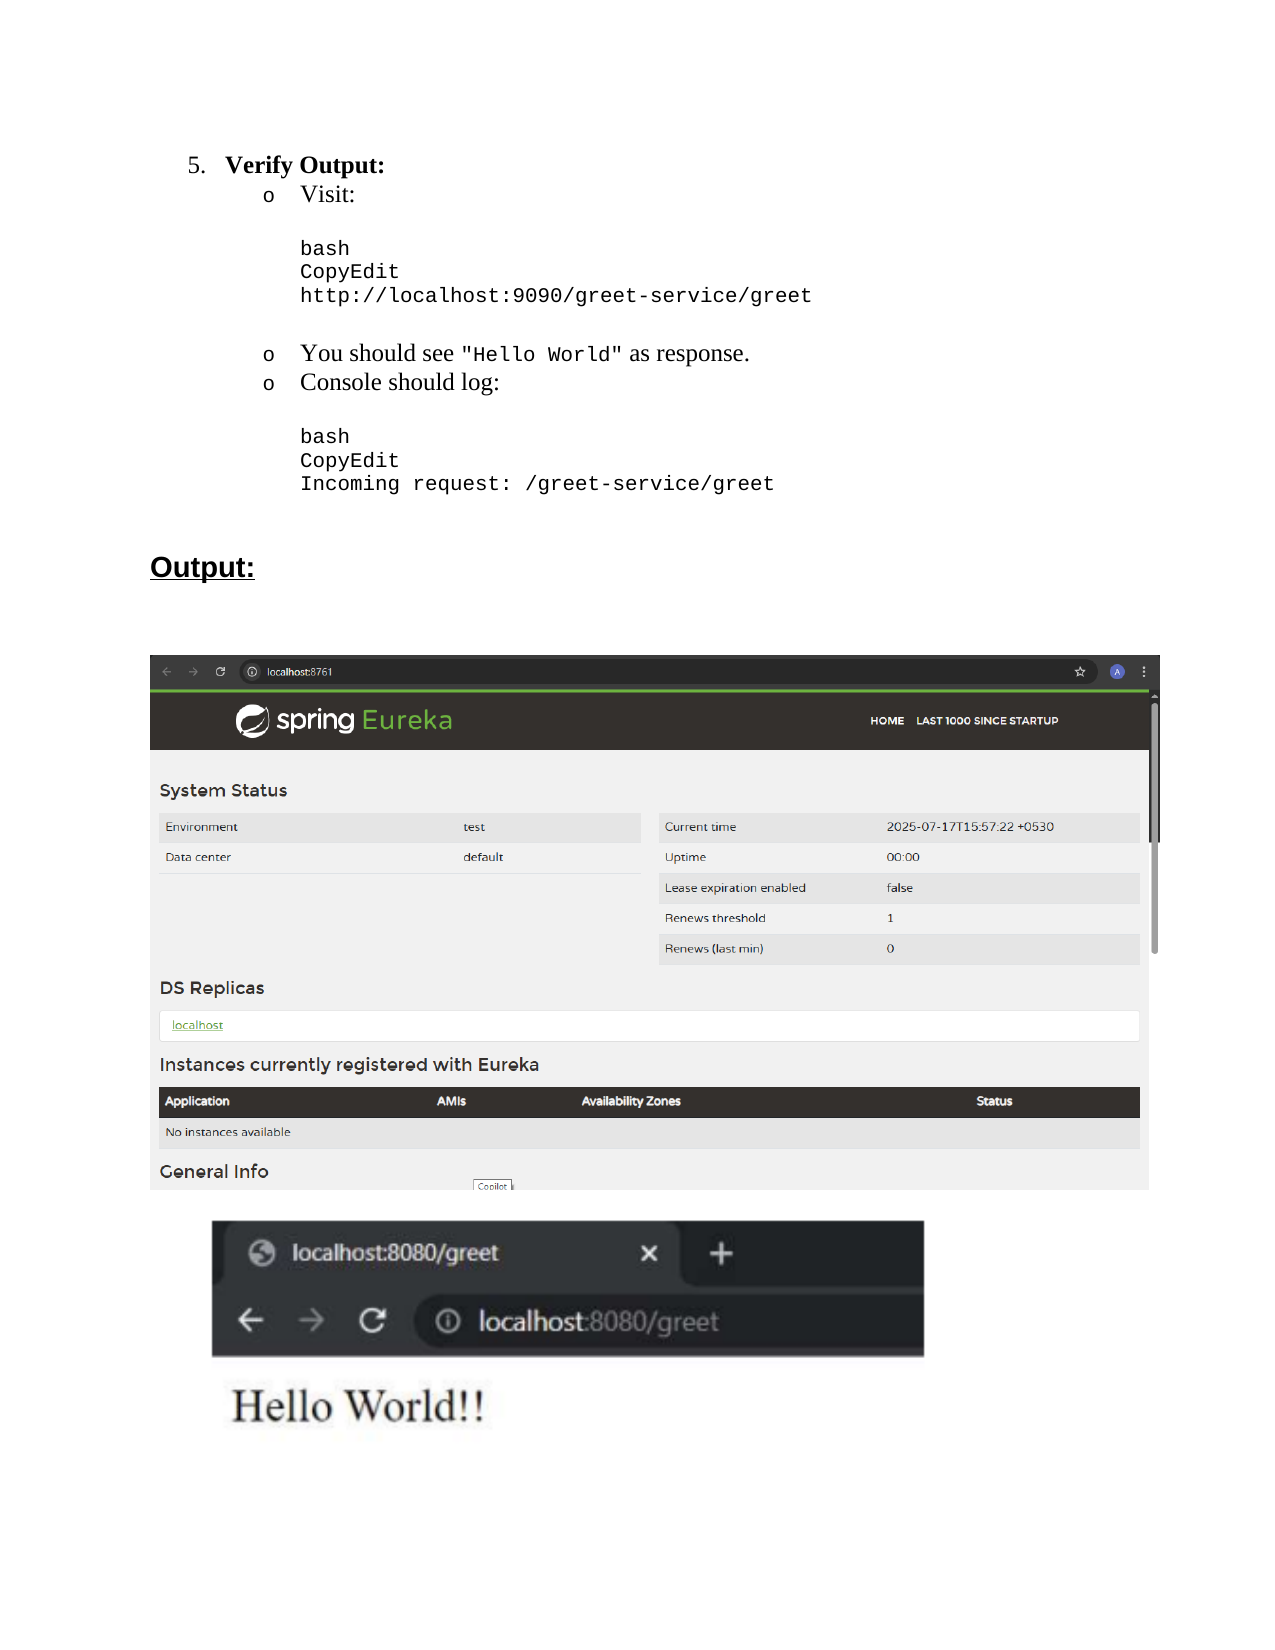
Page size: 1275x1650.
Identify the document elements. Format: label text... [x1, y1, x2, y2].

picture [150, 655, 1160, 1190]
list You should see "Hello World" as response. [262, 338, 1125, 367]
text Incoming request: /greet-service/greet [300, 473, 1125, 497]
picture [150, 1208, 1129, 1487]
list Console should log: [262, 367, 1125, 397]
text bash [300, 237, 1125, 261]
list Verify Output: [187, 150, 1125, 179]
text http://localhost:9090/greet-service/greet [300, 285, 1125, 308]
list Visit: [262, 179, 1125, 208]
text Output: [150, 550, 1125, 583]
text CopyEdit [300, 261, 1125, 285]
text CopyEdit [300, 449, 1125, 473]
text bash [300, 426, 1125, 449]
